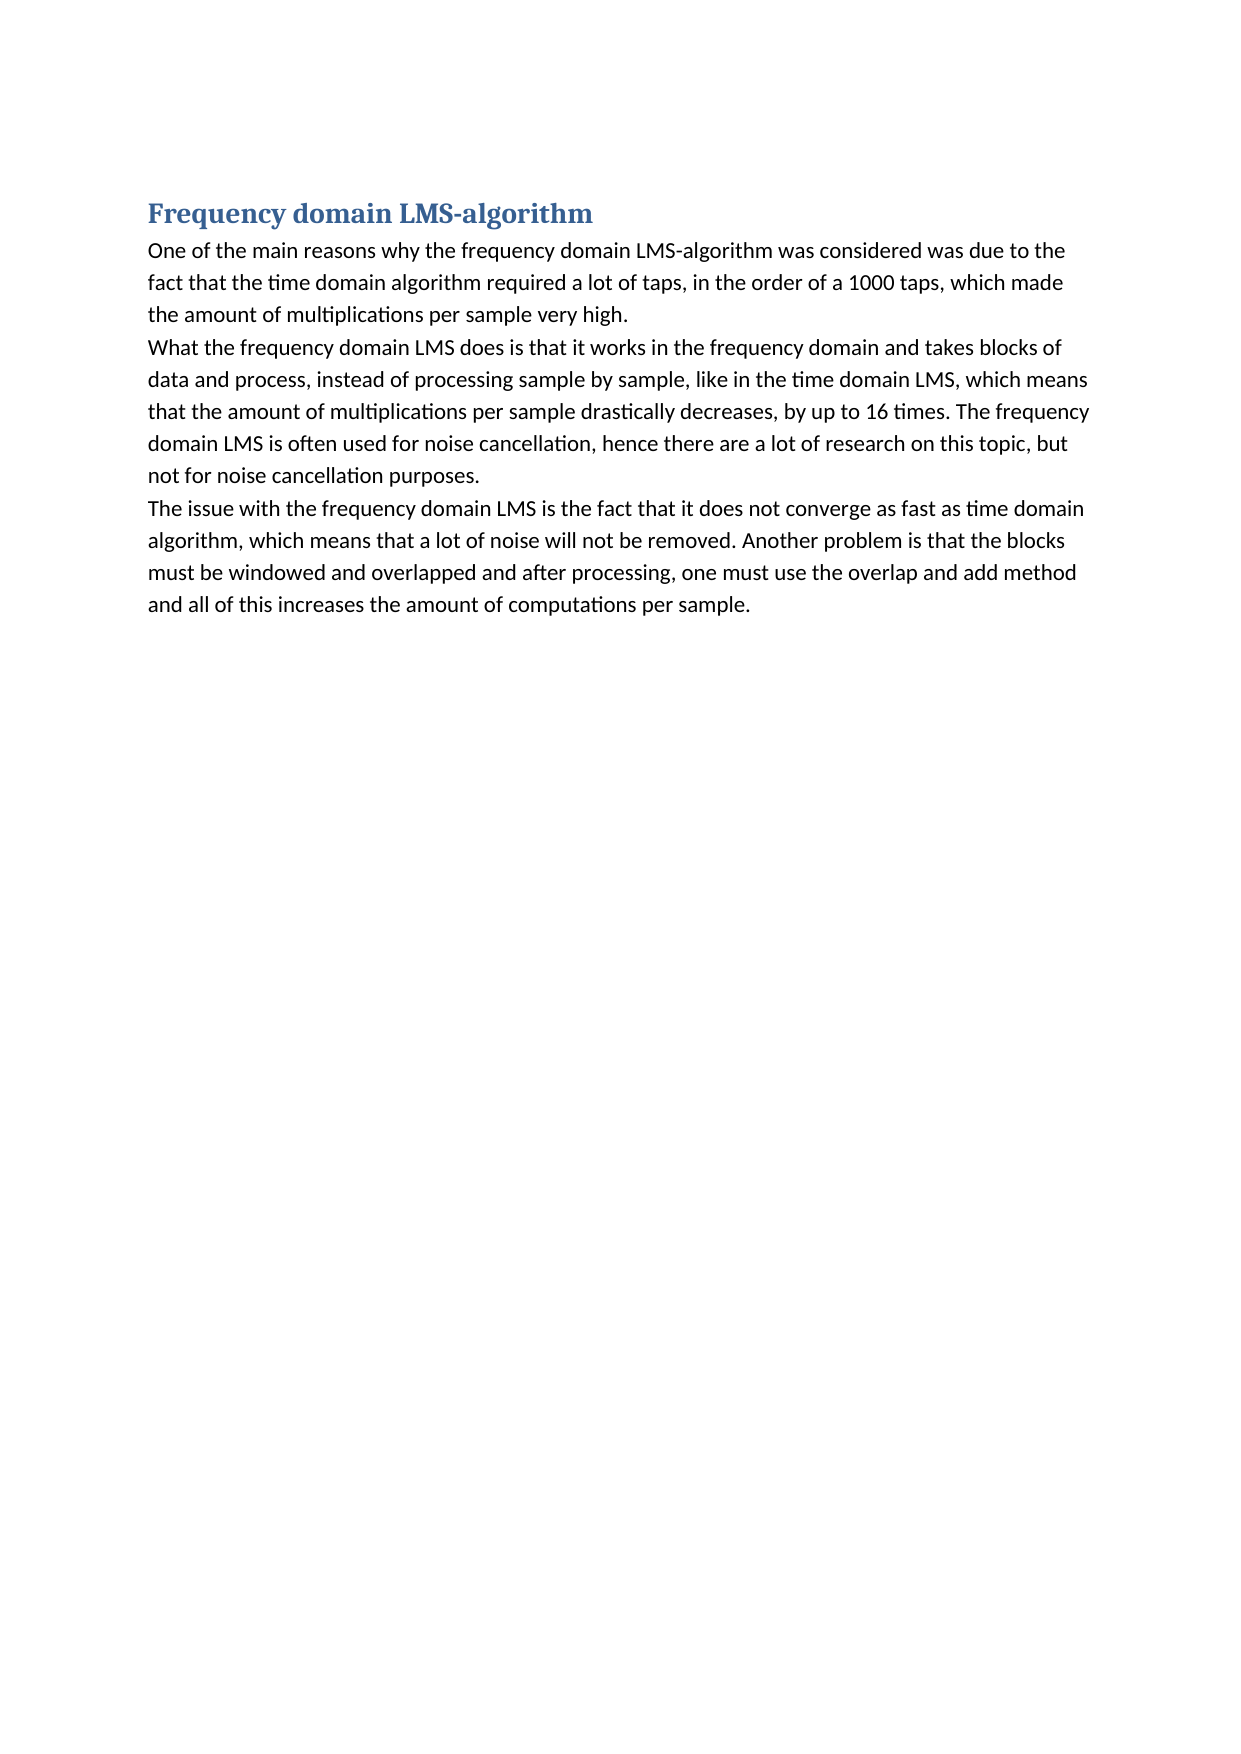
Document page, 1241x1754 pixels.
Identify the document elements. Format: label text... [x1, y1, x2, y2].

subtitle Frequency domain LMS-algorithm [148, 198, 1093, 231]
text The issue with the frequency domain LMS is the fact that it does not converge as fast as time domain algorithm, which means that a lot of noise will not be removed. Another problem is that the blocks must be windowed and overlapped and after processing, one must use the overlap and add method and all of this increases the amount of computations per sample. [148, 494, 1093, 618]
text What the frequency domain LMS does is that it works in the frequency domain and takes blocks of data and process, instead of processing sample by sample, like in the time domain LMS, which means that the amount of multiplications per sample drastically decreases, by up to 16 times. The frequency domain LMS is often used for noise cancellation, hence there are a lot of research on this topic, but not for noise cancellation purposes. [148, 333, 1093, 489]
text One of the main reasons why the frequency domain LMS-algorithm was considered was due to the fact that the time domain algorithm required a lot of taps, in the order of a 1000 taps, which made the amount of multiplications per sample very high. [148, 236, 1093, 328]
